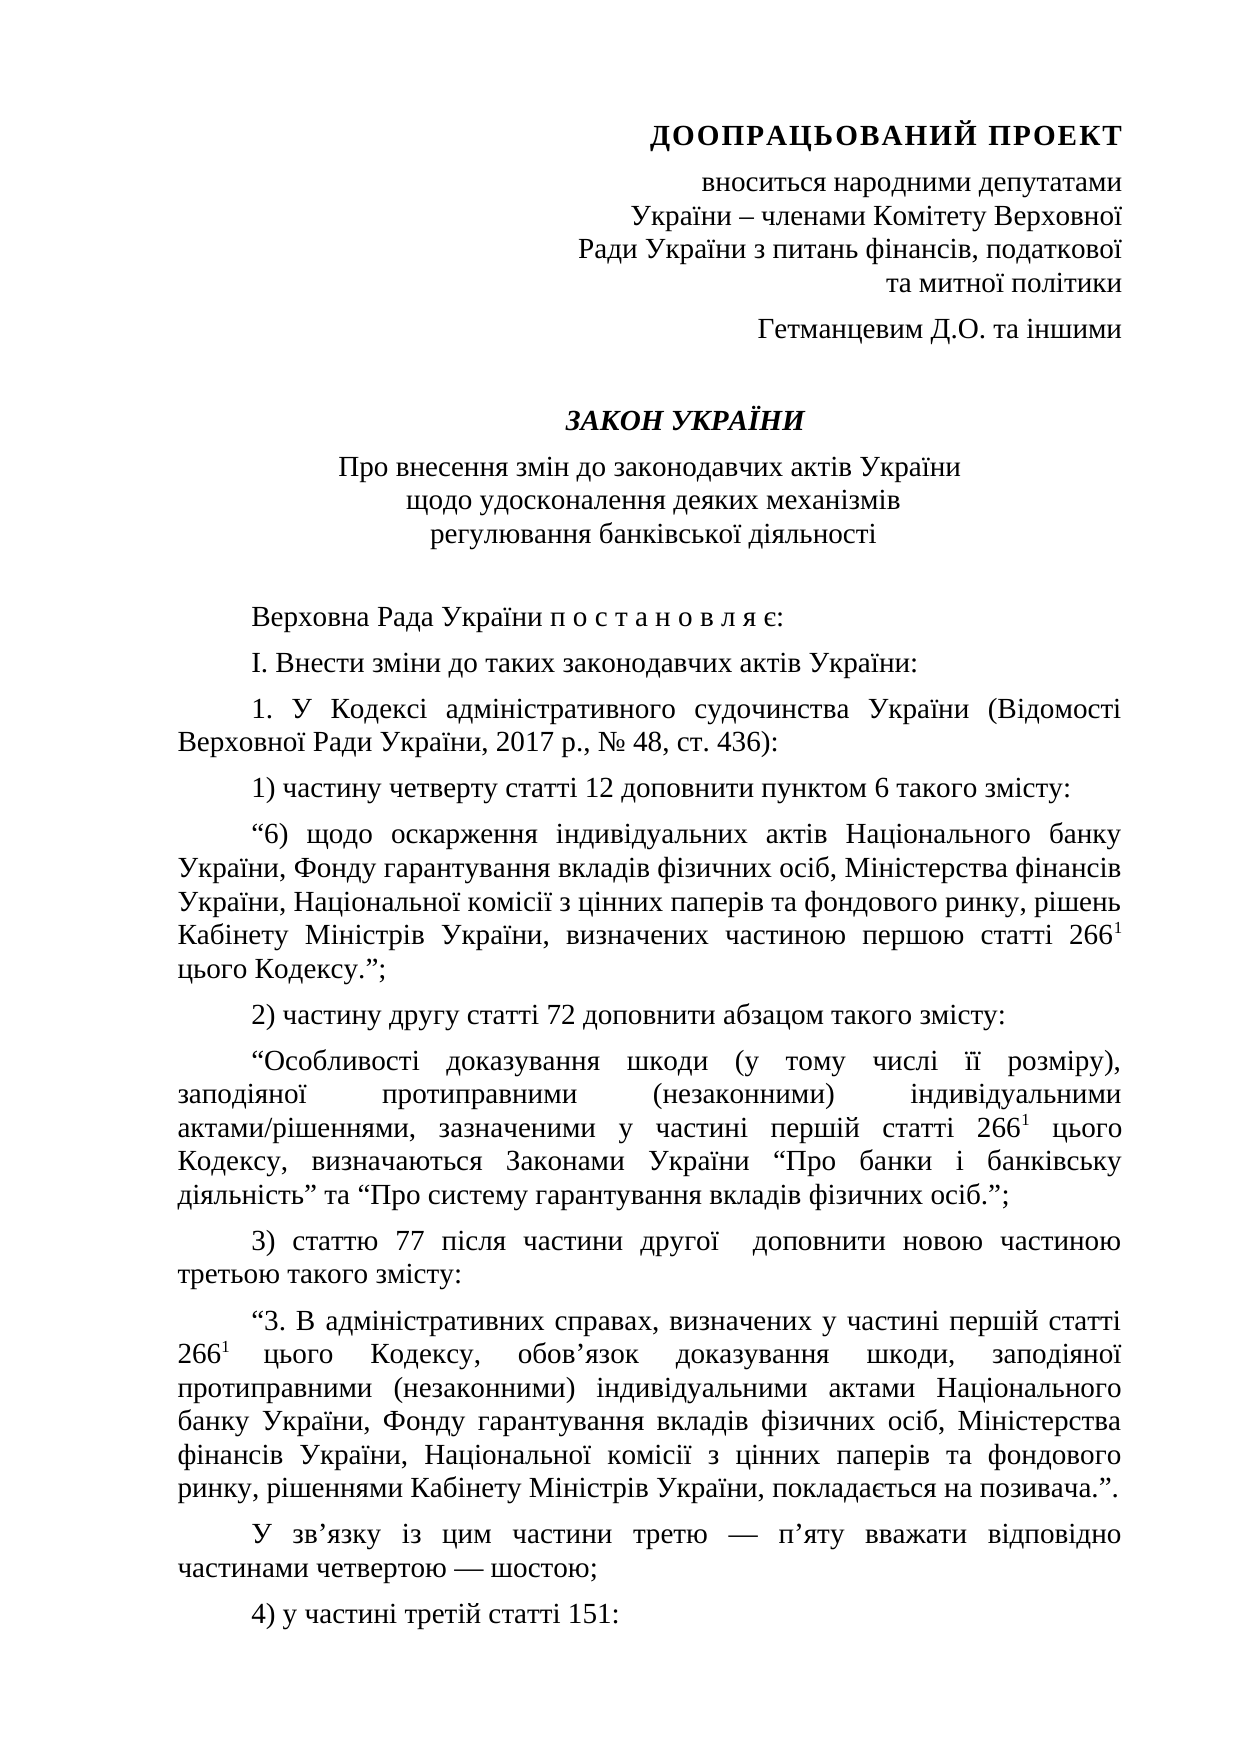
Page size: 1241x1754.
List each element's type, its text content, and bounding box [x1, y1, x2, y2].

text I. Внести зміни до таких законодавчих актів України: [177, 645, 1122, 678]
text 2) частину другу статті 72 доповнити абзацом такого змісту: [177, 997, 1122, 1030]
text “6) щодо оскарження індивідуальних актів Національного банку України, Фонду гарантування вкладів фізичних осіб, Міністерства фінансів України, Національної комісії з цінних паперів та фондового ринку, рішень Кабінету Міністрів України, визначених частиною першою статті 2661 цього Кодексу.”; [177, 817, 1122, 984]
text ДООПРАЦЬОВАНИЙ ПРОЕКТ [177, 118, 1122, 152]
text 1. У Кодексі адміністративного судочинства України (Відомості Верховної Ради України, 2017 р., № 48, ст. 436): [177, 691, 1122, 758]
text 4) у частині третій статті 151: [177, 1596, 1122, 1629]
text “Особливості доказування шкоди (у тому числі її розміру), заподіяної протиправними (незаконними) індивідуальними актами/рішеннями, зазначеними у частині першій статті 2661 цього Кодексу, визначаються Законами України “Про банки і банківську діяльність” та “Про систему гарантування вкладів фізичних осіб.”; [177, 1043, 1122, 1211]
text У зв’язку із цим частини третю — п’яту вважати відповідно частинами четвертою — шостою; [177, 1516, 1122, 1583]
text Гетманцевим Д.О. та іншими [576, 311, 1122, 344]
text Про внесення змін до законодавчих актів України щодо удосконалення деяких механізмів регулювання банківської діяльності [177, 449, 1122, 586]
text Верховна Рада України п о с т а н о в л я є: [177, 599, 1122, 632]
text 1) частину четверту статті 12 доповнити пунктом 6 такого змісту: [177, 771, 1122, 804]
text “3. В адміністративних справах, визначених у частині першій статті 2661 цього Кодексу, обов’язок доказування шкоди, заподіяної протиправними (незаконними) індивідуальними актами Національного банку України, Фонду гарантування вкладів фізичних осіб, Міністерства фінансів України, Національної комісії з цінних паперів та фондового ринку, рішеннями Кабінету Міністрів України, покладається на позивача.”. [177, 1303, 1122, 1504]
text вноситься народними депутатами України – членами Комітету Верховної Ради України з питань фінансів, податкової та митної політики [576, 164, 1122, 298]
text Закон УкраЇни [177, 403, 1122, 436]
text 3) статтю 77 після частини другої доповнити новою частиною третьою такого змісту: [177, 1223, 1122, 1290]
